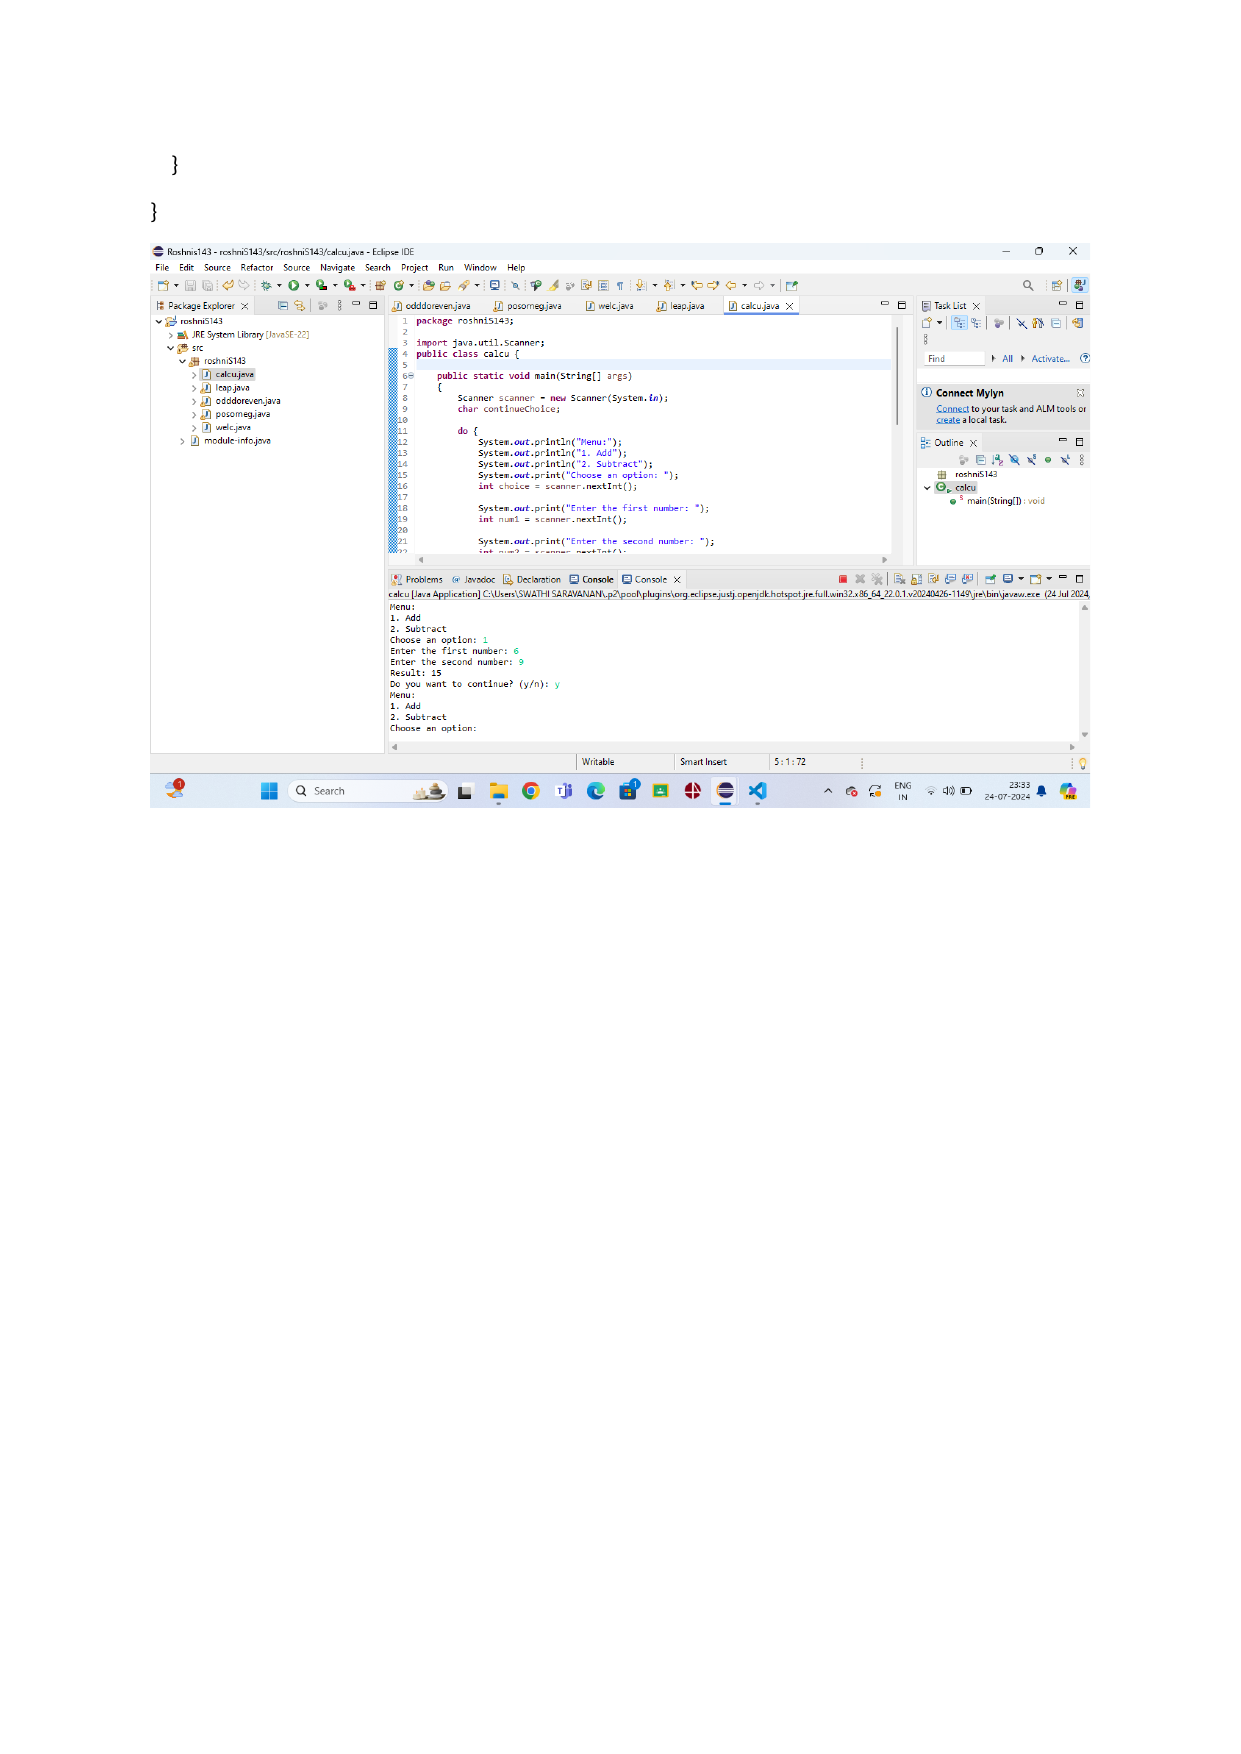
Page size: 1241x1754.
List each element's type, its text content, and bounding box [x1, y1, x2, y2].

text } [150, 150, 1090, 178]
text } [150, 197, 1090, 225]
picture [150, 243, 1091, 808]
